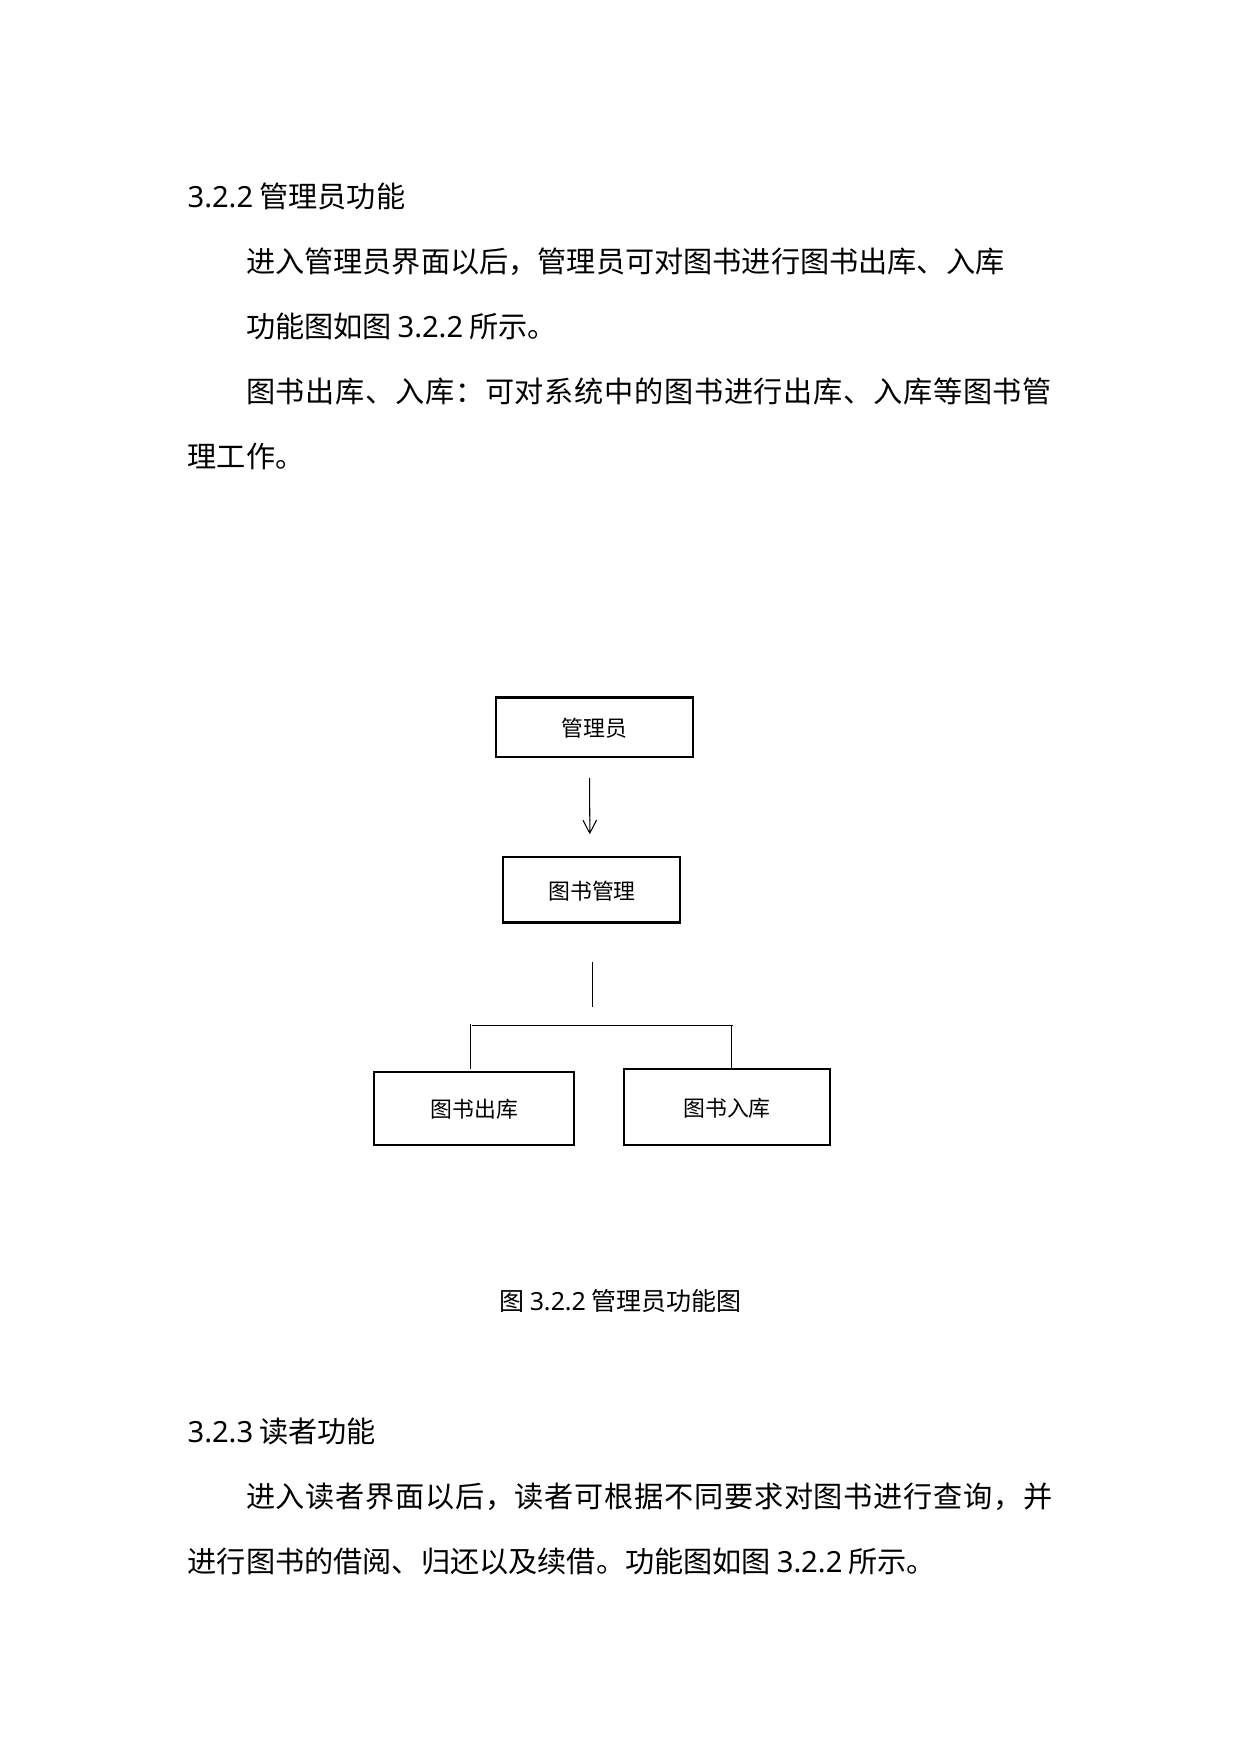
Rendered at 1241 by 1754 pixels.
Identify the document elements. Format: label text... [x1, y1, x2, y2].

text 3.2.3读者功能 [187, 1397, 1053, 1462]
text 3.2.2管理员功能 [187, 162, 1053, 227]
text 图3.2.2管理员功能图 [187, 1267, 1053, 1332]
text 进入管理员界面以后，管理员可对图书进行图书出库、入库 [187, 227, 1053, 292]
text 进入读者界面以后，读者可根据不同要求对图书进行查询，并进行图书的借阅、归还以及续借。功能图如图3.2.2所示。 [187, 1462, 1053, 1592]
text 图书出库、入库：可对系统中的图书进行出库、入库等图书管理工作。 [187, 357, 1053, 487]
text 功能图如图3.2.2所示。 [187, 292, 1053, 357]
